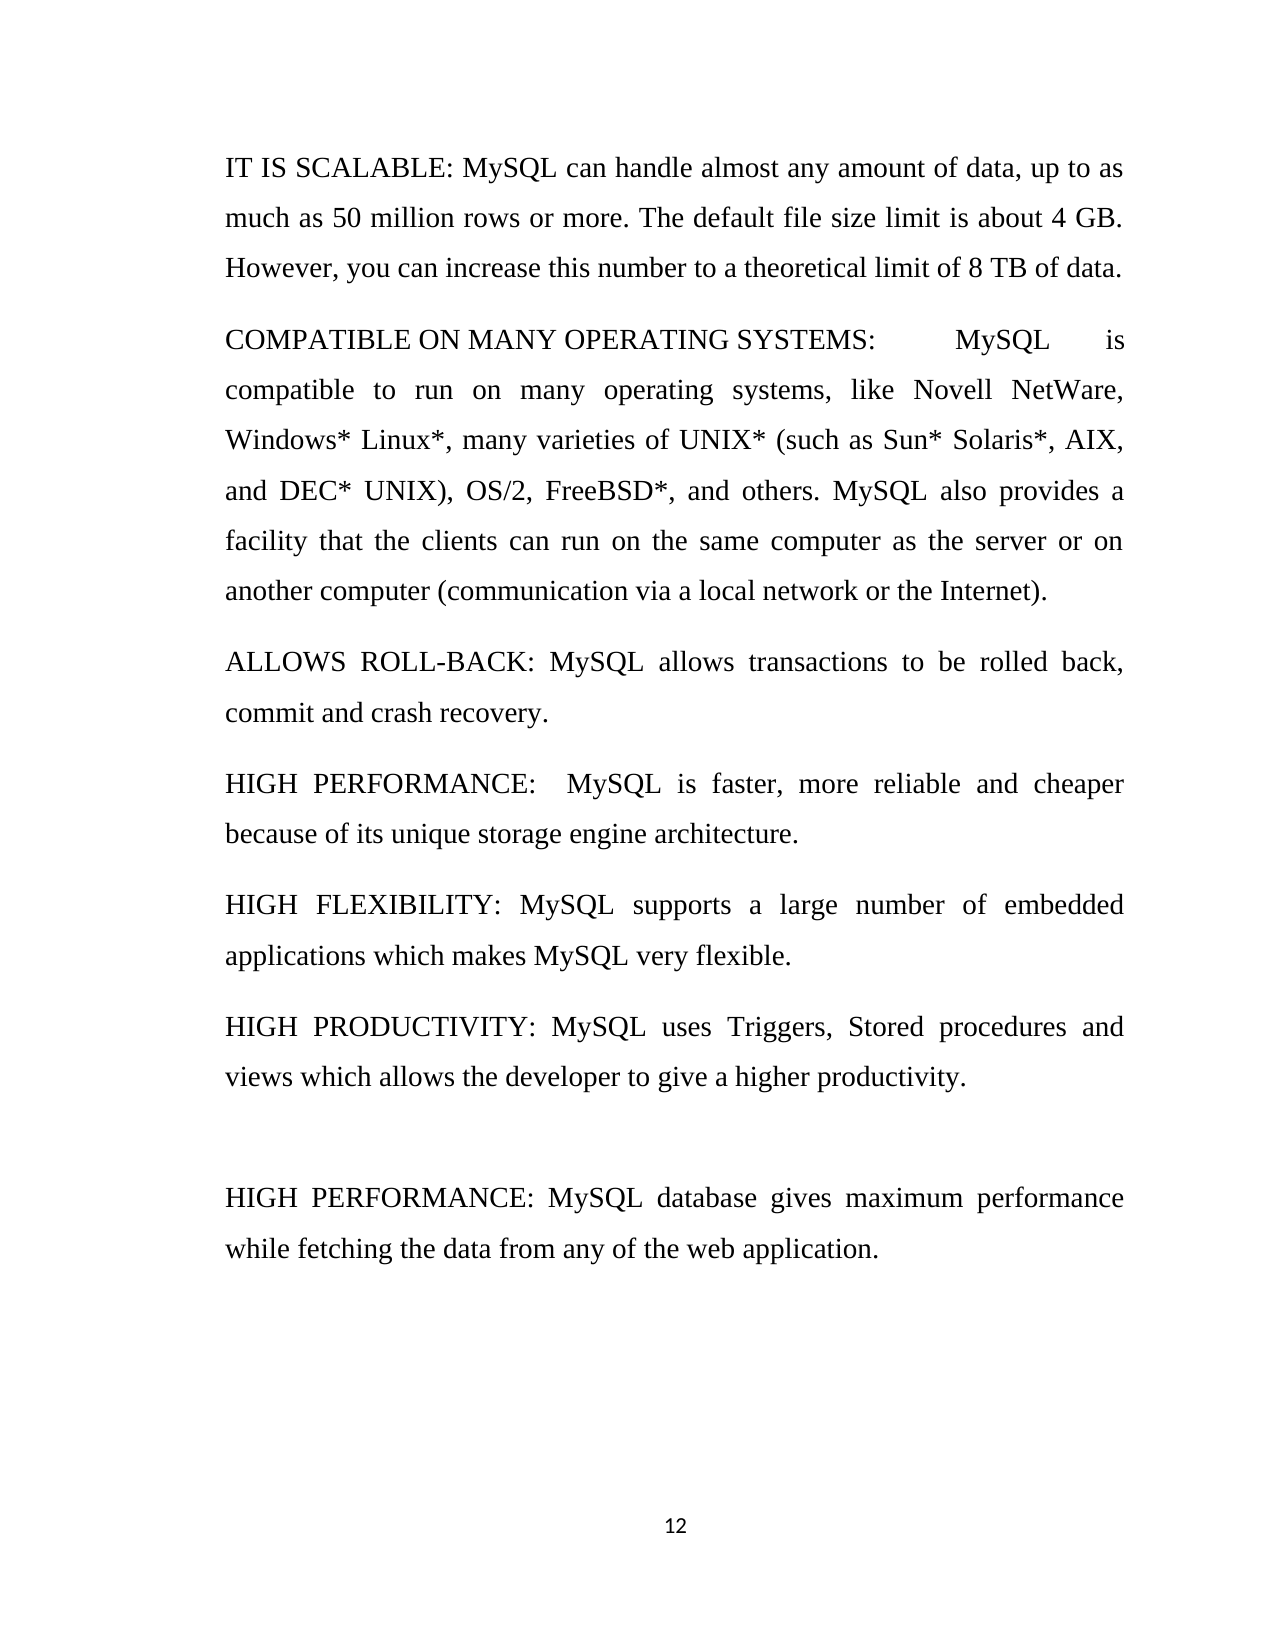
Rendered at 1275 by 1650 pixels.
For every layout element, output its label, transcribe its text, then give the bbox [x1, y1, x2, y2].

text IT IS SCALABLE: MySQL can handle almost any amount of data, up to as much as 50 million rows or more. The default file size limit is about 4 GB. However, you can increase this number to a theoretical limit of 8 TB of data. [225, 150, 1125, 284]
text HIGH FLEXIBILITY: MySQL supports a large number of embedded applications which makes MySQL very flexible. [225, 887, 1125, 971]
text HIGH PERFORMANCE: MySQL is faster, more reliable and cheaper because of its unique storage engine architecture. [225, 766, 1125, 850]
text HIGH PERFORMANCE: MySQL database gives maximum performance while fetching the data from any of the web application. [225, 1181, 1125, 1264]
text COMPATIBLE ON MANY OPERATING SYSTEMS: MySQL is compatible to run on many operating systems, like Novell NetWare, Windows* Linux*, many varieties of UNIX* (such as Sun* Solaris*, AIX, and DEC* UNIX), OS/2, FreeBSD*, and others. MySQL also provides a facility that the clients can run on the same computer as the server or on another computer (communication via a local network or the Internet). [225, 322, 1125, 607]
text HIGH PRODUCTIVITY: MySQL uses Triggers, Stored procedures and views which allows the developer to give a higher productivity. [225, 1009, 1125, 1093]
text ALLOWS ROLL-BACK: MySQL allows transactions to be rolled back, commit and crash recovery. [225, 644, 1125, 728]
